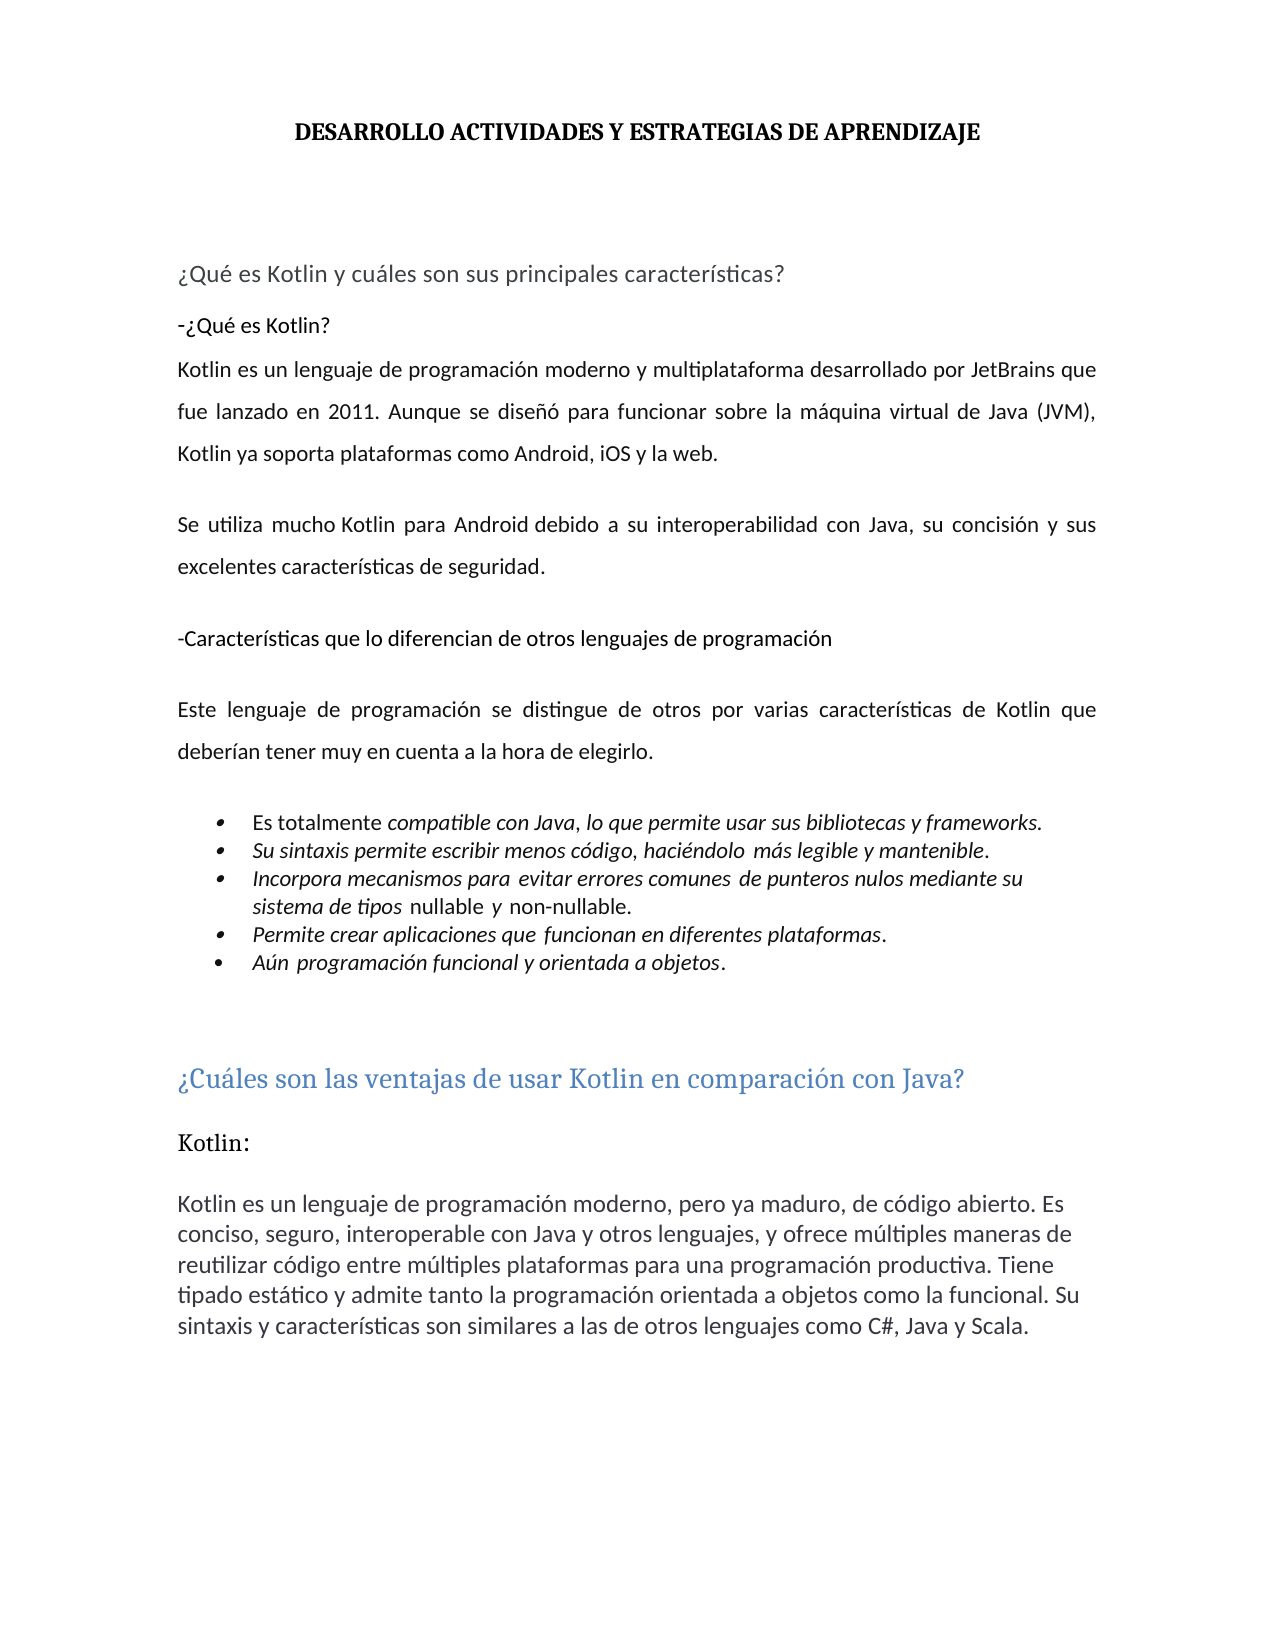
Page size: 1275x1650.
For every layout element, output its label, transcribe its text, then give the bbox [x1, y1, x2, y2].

text Este lenguaje de programación se distingue de otros por varias características de Kotlin que deberían tener muy en cuenta a la hora de elegirlo. [177, 695, 1098, 765]
text -Características que lo diferencian de otros lenguajes de programación [177, 624, 1098, 652]
text Kotlin: [177, 1125, 1098, 1159]
list Aún programación funcional y orientada a objetos​​. [215, 948, 1098, 976]
text ¿Cuáles son las ventajas de usar Kotlin en comparación con Java? [177, 1062, 1098, 1096]
subtitle Kotlin es un lenguaje de programación moderno y multiplataforma desarrollado por JetBrains que fue lanzado en 2011. Aunque se diseñó para funcionar sobre la máquina virtual de Java (JVM), Kotlin ya soporta plataformas como Android, iOS y la web. [177, 355, 1098, 467]
list Permite crear aplicaciones que funcionan en diferentes plataformas. [215, 920, 1098, 948]
list Es totalmente compatible con Java, lo que permite usar sus bibliotecas y frameworks. [215, 808, 1098, 836]
text Se utiliza mucho Kotlin para Android debido a su interoperabilidad con Java, su concisión y sus excelentes características de seguridad​. [177, 511, 1098, 581]
subtitle -¿Qué es Kotlin? [177, 310, 1098, 340]
list Incorpora mecanismos para evitar errores comunes de punteros nulos mediante su sistema de tipos nullable y non-nullable. [215, 864, 1098, 920]
list Su sintaxis permite escribir menos código, haciéndolo más legible y mantenible. [215, 836, 1098, 864]
text ¿Qué es Kotlin y cuáles son sus principales características? [177, 258, 1098, 289]
text DESARROLLO ACTIVIDADES Y ESTRATEGIAS DE APRENDIZAJE [177, 118, 1098, 147]
